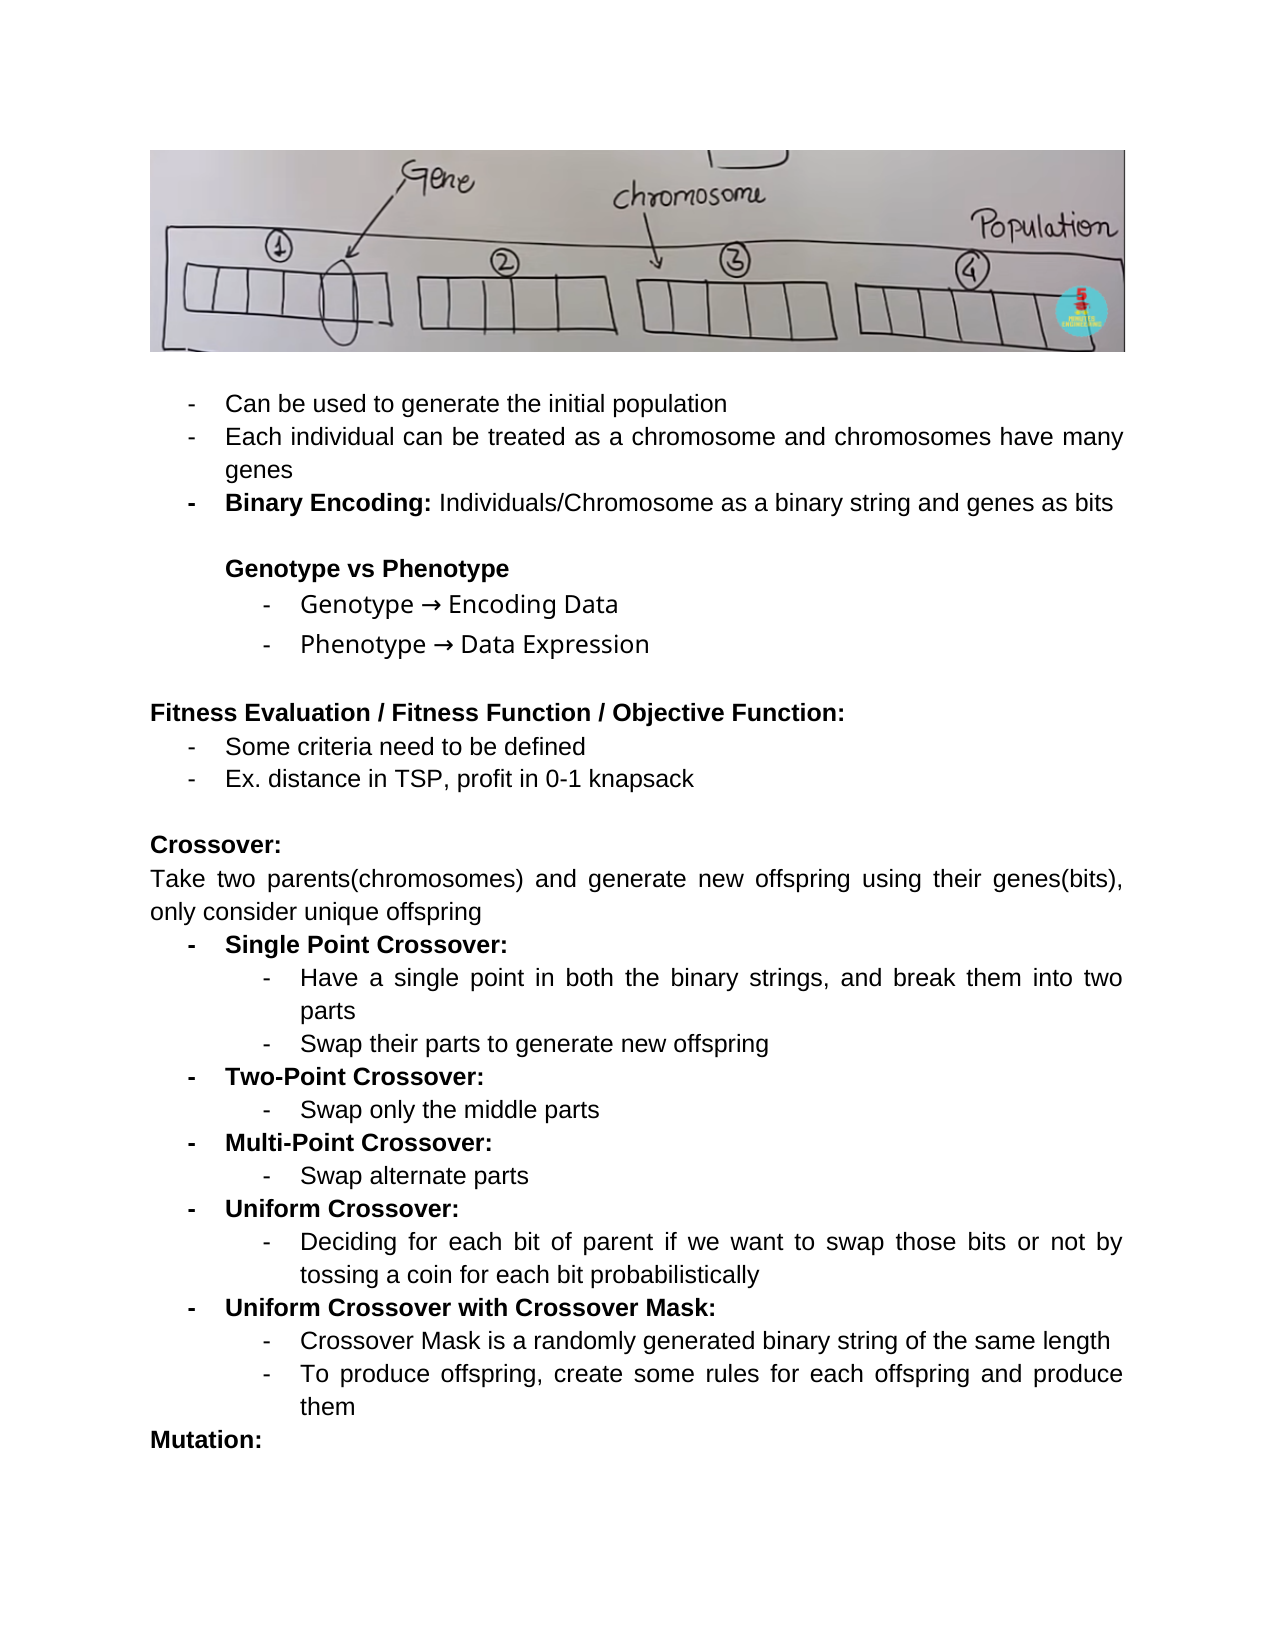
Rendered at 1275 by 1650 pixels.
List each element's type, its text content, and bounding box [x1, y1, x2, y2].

list Swap alternate parts [262, 1161, 1125, 1189]
list Swap only the middle parts [262, 1095, 1125, 1123]
list Two-Point Crossover: [187, 1062, 1125, 1090]
list Genotype → Encoding Data [262, 587, 1125, 621]
text Genotype vs Phenotype [150, 554, 1125, 583]
list Have a single point in both the binary strings, and break them into two parts [262, 963, 1125, 1024]
list Multi-Point Crossover: [187, 1128, 1125, 1156]
list Can be used to generate the initial population [187, 389, 1125, 418]
list Ex. distance in TSP, profit in 0-1 knapsack [187, 764, 1125, 793]
text Fitness Evaluation / Fitness Function / Objective Function: [150, 698, 1125, 727]
list Single Point Crossover: [187, 929, 1125, 958]
list Swap their parts to generate new offspring [262, 1029, 1125, 1057]
list Some criteria need to be defined [187, 731, 1125, 760]
picture [150, 150, 1125, 352]
list Uniform Crossover with Crossover Mask: [187, 1293, 1125, 1322]
list Uniform Crossover: [187, 1194, 1125, 1222]
text Take two parents(chromosomes) and generate new offspring using their genes(bits), only consider unique offspring [150, 863, 1125, 925]
list To produce offspring, create some rules for each offspring and produce them [262, 1359, 1125, 1421]
list Crossover Mask is a randomly generated binary string of the same length [262, 1326, 1125, 1354]
list Phenotype → Data Expression [262, 626, 1125, 660]
list Binary Encoding: Individuals/Chromosome as a binary string and genes as bits [187, 488, 1125, 517]
list Each individual can be treated as a chromosome and chromosomes have many genes [187, 422, 1125, 484]
text Mutation: [150, 1425, 1125, 1454]
text Crossover: [150, 831, 1125, 859]
list Deciding for each bit of parent if we want to swap those bits or not by tossing a coin for each bit probabilistically [262, 1227, 1125, 1288]
